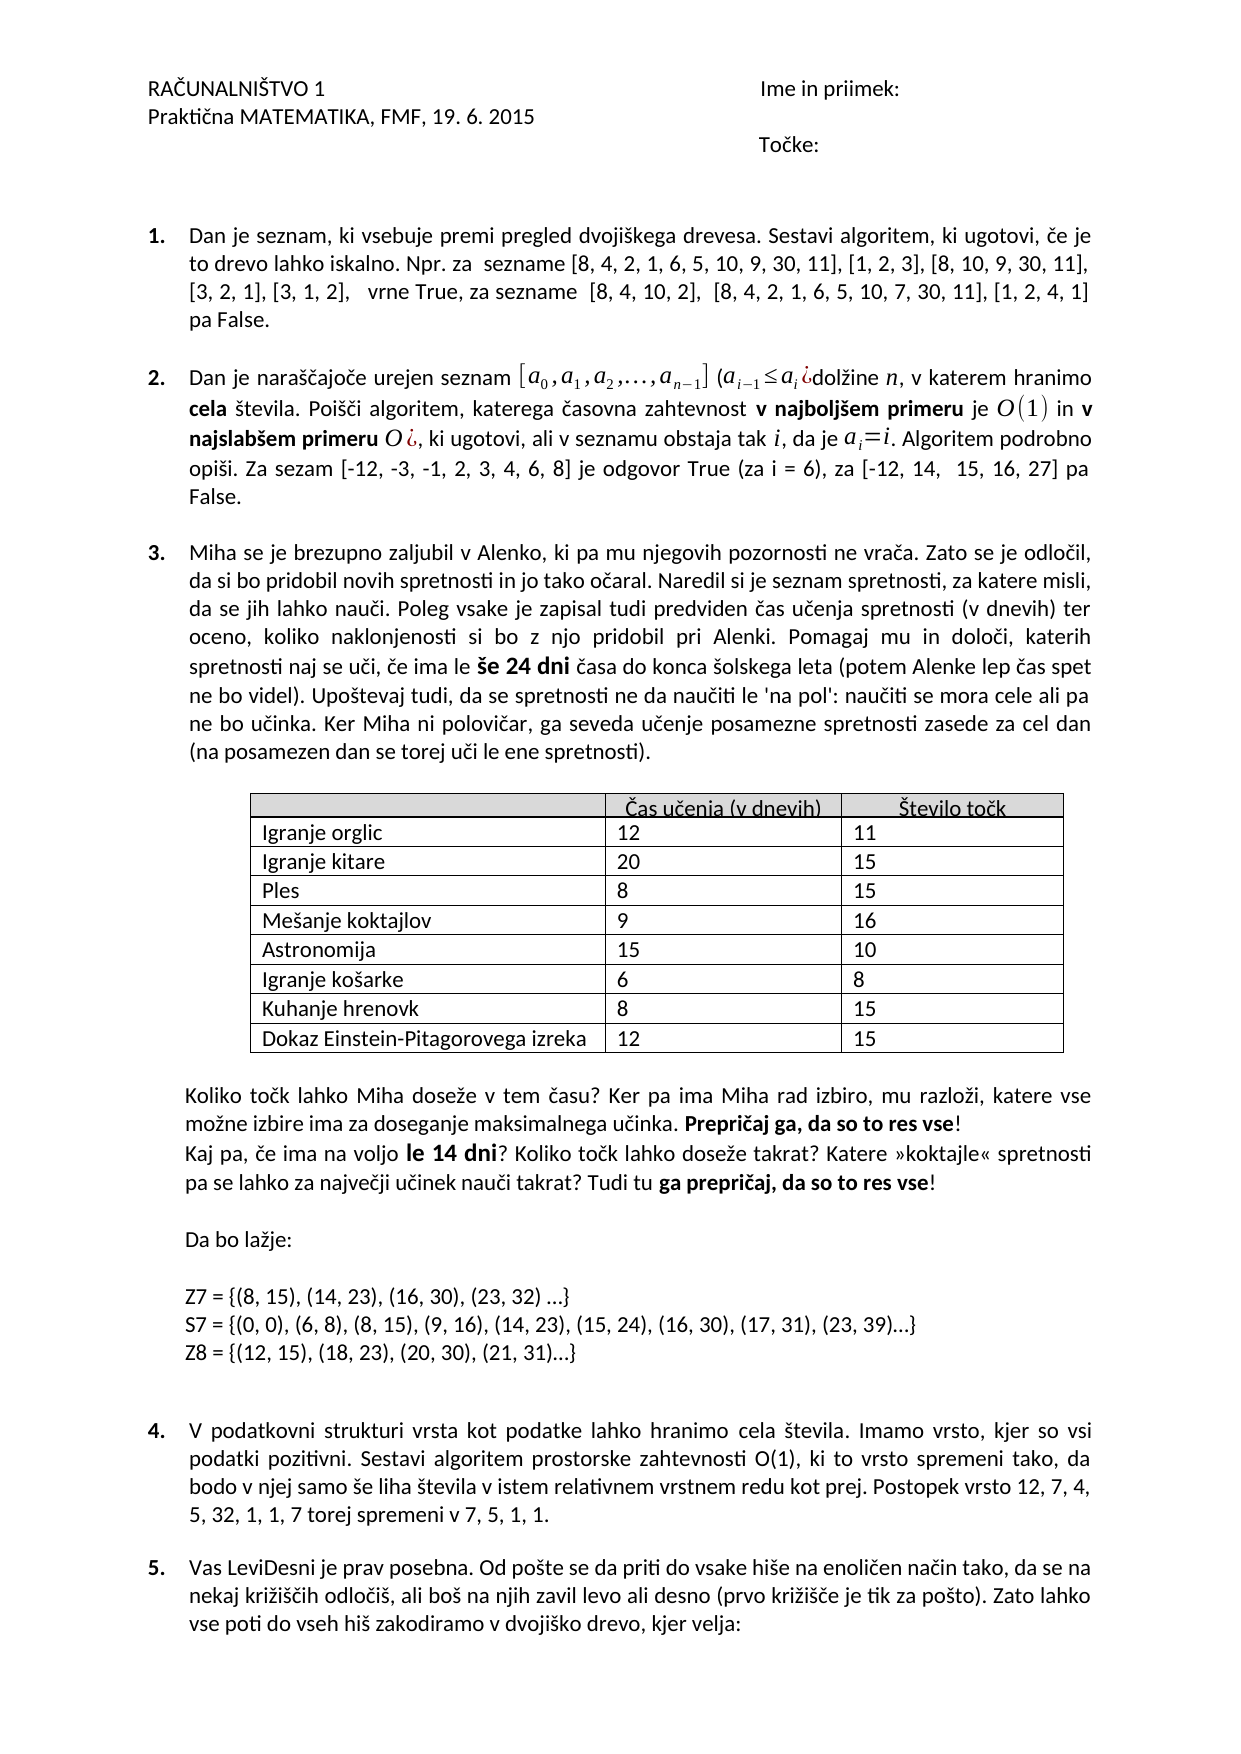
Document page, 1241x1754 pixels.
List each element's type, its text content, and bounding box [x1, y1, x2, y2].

table_cell Igranje orglic [251, 818, 605, 846]
table_cell 8 [606, 876, 841, 905]
table_cell Astronomija [251, 935, 605, 964]
table_cell 12 [606, 1024, 841, 1052]
text Kaj pa, če ima na voljo le 14 dni? Koliko točk lahko doseže takrat? Katere »koktajle« spretnosti pa se lahko za največji učinek nauči takrat? Tudi tu ga prepričaj, da so to res vse! [185, 1137, 1093, 1196]
list Miha se je brezupno zaljubil v Alenko, ki pa mu njegovih pozornosti ne vrača. Zato se je odločil, da si bo pridobil novih spretnosti in jo tako očaral. Naredil si je seznam spretnosti, za katere misli, da se jih lahko nauči. Poleg vsake je zapisal tudi predviden čas učenja spretnosti (v dnevih) ter oceno, koliko naklonjenosti si bo z njo pridobil pri Alenki. Pomagaj mu in določi, katerih spretnosti naj se uči, če ima le še 24 dni časa do konca šolskega leta (potem Alenke lep čas spet ne bo videl). Upoštevaj tudi, da se spretnosti ne da naučiti le 'na pol': naučiti se mora cele ali pa ne bo učinka. Ker Miha ni polovičar, ga seveda učenje posamezne spretnosti zasede za cel dan (na posamezen dan se torej uči le ene spretnosti). [165, 538, 1093, 765]
table_cell 15 [842, 994, 1063, 1023]
table_cell Igranje kitare [251, 847, 605, 875]
table_cell 9 [606, 906, 841, 934]
text Da bo lažje: [185, 1225, 1093, 1253]
table_cell Kuhanje hrenovk [251, 994, 605, 1023]
table_header Število točk [842, 794, 1063, 816]
text S7 = {(0, 0), (6, 8), (8, 15), (9, 16), (14, 23), (15, 24), (16, 30), (17, 31), (23, 39)…} [185, 1310, 1093, 1338]
list V podatkovni strukturi vrsta kot podatke lahko hranimo cela števila. Imamo vrsto, kjer so vsi podatki pozitivni. Sestavi algoritem prostorske zahtevnosti O(1), ki to vrsto spremeni tako, da bodo v njej samo še liha števila v istem relativnem vrstnem redu kot prej. Postopek vrsto 12, 7, 4, 5, 32, 1, 1, 7 torej spremeni v 7, 5, 1, 1. [165, 1416, 1093, 1528]
table_header Čas učenja (v dnevih) [606, 794, 841, 816]
text Z8 = {(12, 15), (18, 23), (20, 30), (21, 31)…} [185, 1338, 1093, 1366]
table_cell 20 [606, 847, 841, 875]
text Z7 = {(8, 15), (14, 23), (16, 30), (23, 32) …} [185, 1282, 1093, 1310]
table_cell 6 [606, 965, 841, 993]
table_cell Igranje košarke [251, 965, 605, 993]
table_cell 10 [842, 935, 1063, 964]
table_cell Mešanje koktajlov [251, 906, 605, 934]
table_cell Dokaz Einstein-Pitagorovega izreka [251, 1024, 605, 1052]
list Dan je seznam, ki vsebuje premi pregled dvojiškega drevesa. Sestavi algoritem, ki ugotovi, če je to drevo lahko iskalno. Npr. za sezname [8, 4, 2, 1, 6, 5, 10, 9, 30, 11], [1, 2, 3], [8, 10, 9, 30, 11], [3, 2, 1], [3, 1, 2], vrne True, za sezname [8, 4, 10, 2], [8, 4, 2, 1, 6, 5, 10, 7, 30, 11], [1, 2, 4, 1] pa False. [165, 221, 1093, 333]
table_cell 8 [842, 965, 1063, 993]
table_cell 12 [606, 818, 841, 846]
table_cell 15 [842, 876, 1063, 905]
text Koliko točk lahko Miha doseže v tem času? Ker pa ima Miha rad izbiro, mu razloži, katere vse možne izbire ima za doseganje maksimalnega učinka. Prepričaj ga, da so to res vse! [185, 1081, 1093, 1137]
table_cell 8 [606, 994, 841, 1023]
table_cell Ples [251, 876, 605, 905]
table_cell 16 [842, 906, 1063, 934]
list Dan je naraščajoče urejen seznam (dolžine , v katerem hranimo cela števila. Poišči algoritem, katerega časovna zahtevnost v najboljšem primeru je in v najslabšem primeru , ki ugotovi, ali v seznamu obstaja tak , da je . Algoritem podrobno opiši. Za sezam [-12, -3, -1, 2, 3, 4, 6, 8] je odgovor True (za i = 6), za [-12, 14, 15, 16, 27] pa False. [165, 361, 1093, 510]
table_header Ime spretnosti [251, 794, 605, 816]
table_cell 15 [842, 1024, 1063, 1052]
table_cell 11 [842, 818, 1063, 846]
list Vas LeviDesni je prav posebna. Od pošte se da priti do vsake hiše na enoličen način tako, da se na nekaj križiščih odločiš, ali boš na njih zavil levo ali desno (prvo križišče je tik za pošto). Zato lahko vse poti do vseh hiš zakodiramo v dvojiško drevo, kjer velja: [165, 1553, 1093, 1637]
table_cell 15 [606, 935, 841, 964]
table_cell 15 [842, 847, 1063, 875]
